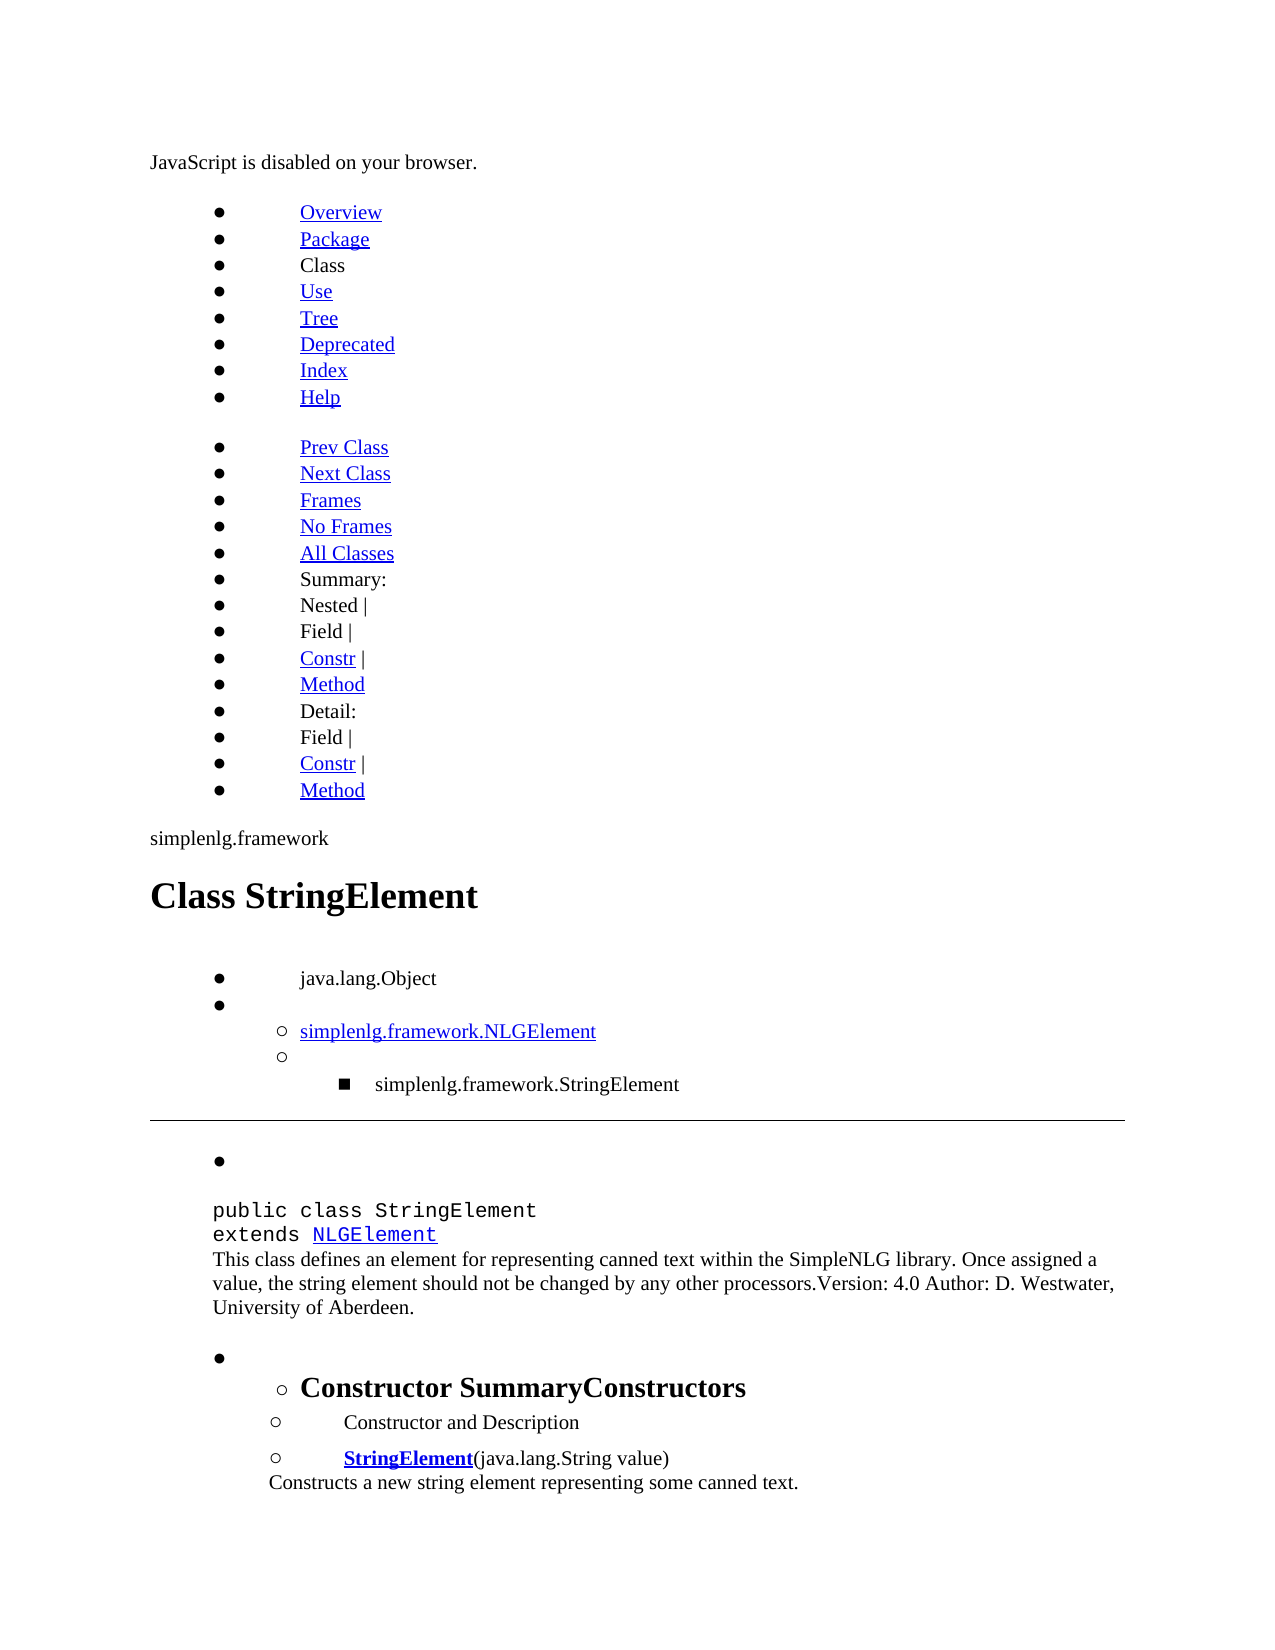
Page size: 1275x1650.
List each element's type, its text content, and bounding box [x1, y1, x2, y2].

list Next Class [212, 459, 1125, 486]
list Overview [212, 198, 1125, 224]
list Detail: [212, 697, 1125, 723]
table_header Constructor and Description [264, 1403, 1114, 1439]
text JavaScript is disabled on your browser. [150, 150, 1125, 174]
subtitle Constructor SummaryConstructors [275, 1370, 1125, 1403]
list Field | [212, 723, 1125, 749]
subtitle Class StringElement [150, 873, 1125, 917]
list simplenlg.framework.NLGElement [275, 1017, 1125, 1043]
list Prev Class [212, 433, 1125, 459]
list Tree [212, 303, 1125, 330]
list Class [212, 251, 1125, 277]
list Field | [212, 617, 1125, 644]
list Method [212, 670, 1125, 697]
list Deprecated [212, 330, 1125, 356]
list Use [212, 277, 1125, 303]
list Index [212, 356, 1125, 383]
list simplenlg.framework.StringElement [337, 1069, 1125, 1096]
list Frames [212, 486, 1125, 512]
list Summary: [212, 565, 1125, 591]
list Constr | [212, 644, 1125, 670]
list Method [212, 776, 1125, 802]
list java.lang.Object [212, 964, 1125, 991]
text simplenlg.framework [150, 826, 1125, 850]
list No Frames [212, 512, 1125, 538]
list Nested | [212, 591, 1125, 617]
list public class StringElement extends NLGElement This class defines an element for representing canned text within the SimpleNLG library. Once assigned a value, the string element should not be changed by any other processors.Version: 4.0 Author: D. Westwater, University of Aberdeen. [212, 1147, 1125, 1319]
list Help [212, 383, 1125, 409]
table_cell StringElement(java.lang.String value) Constructs a new string element representing some canned text. [264, 1439, 1114, 1499]
list Package [212, 224, 1125, 251]
list All Classes [212, 538, 1125, 565]
list Constr | [212, 749, 1125, 776]
